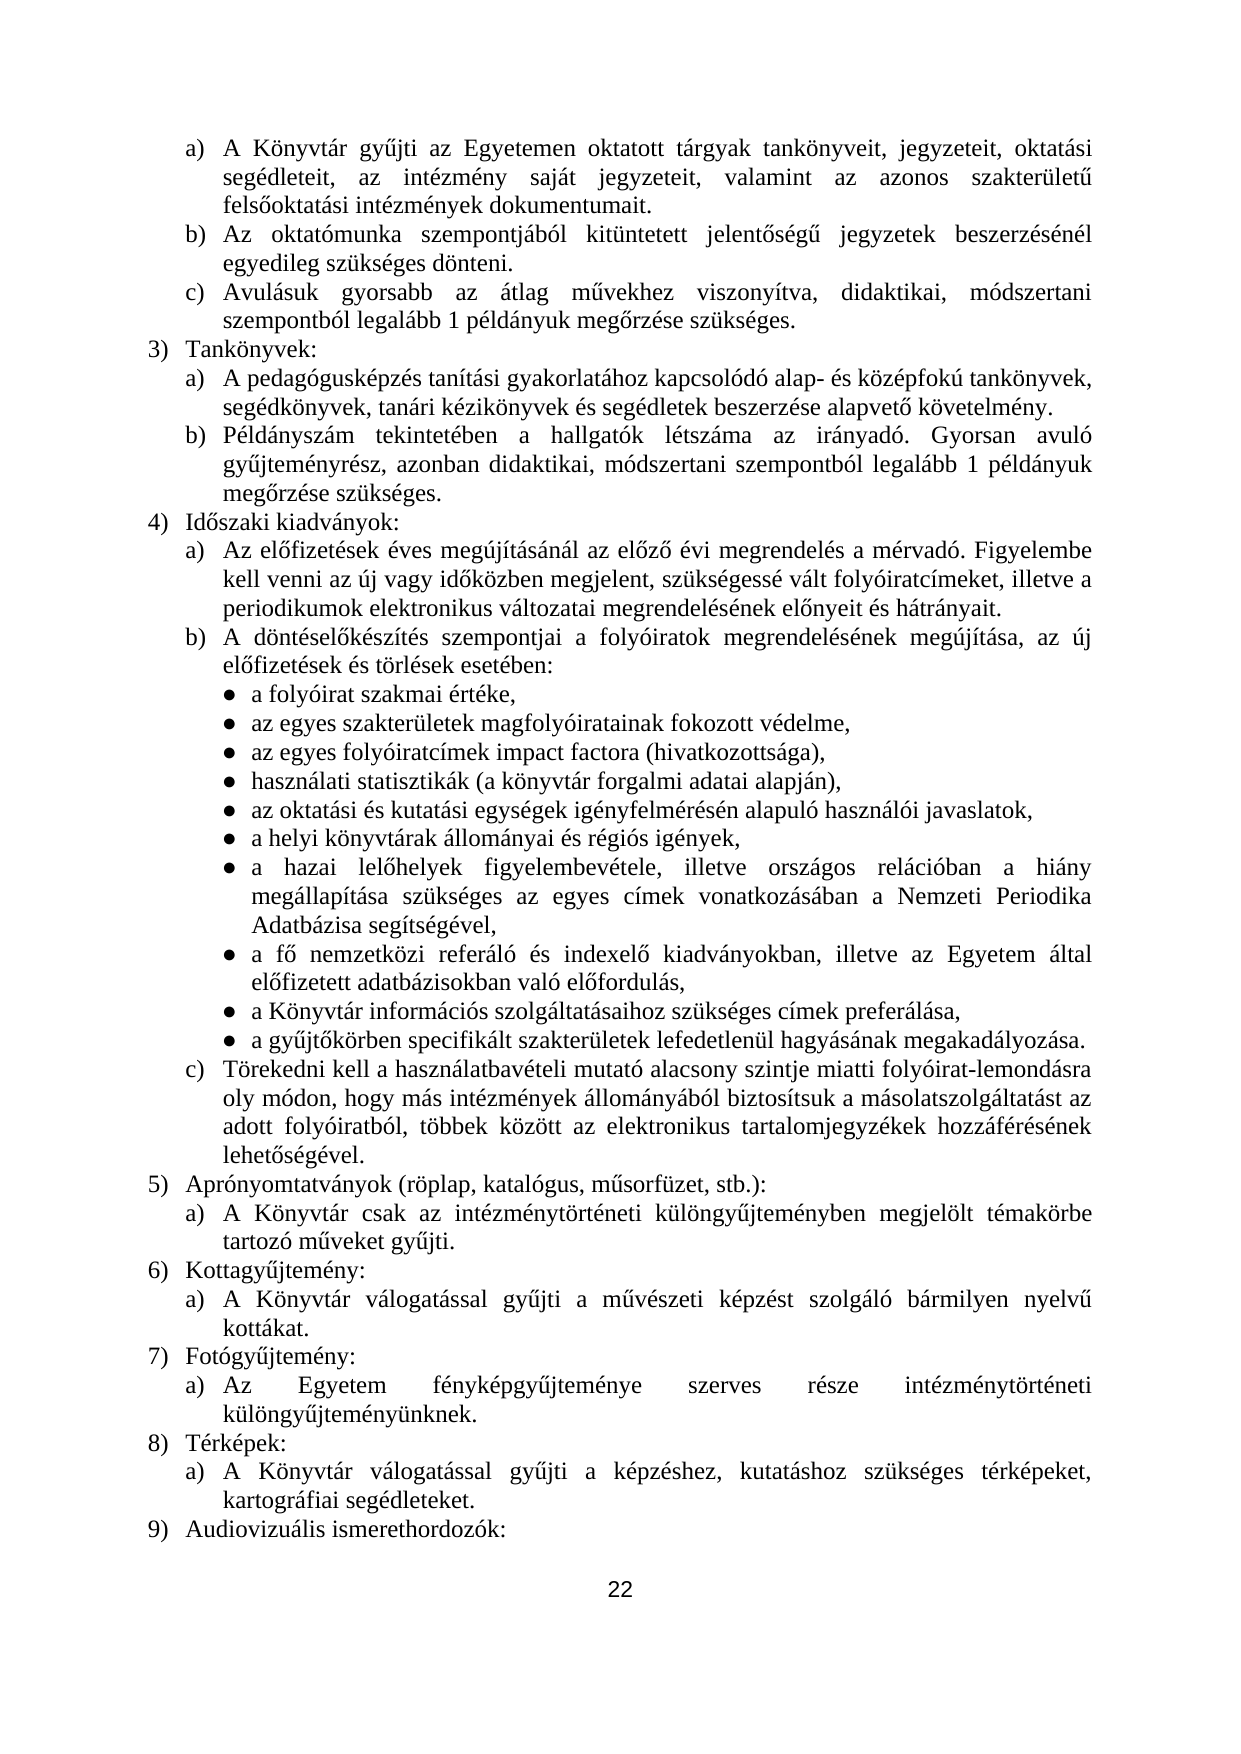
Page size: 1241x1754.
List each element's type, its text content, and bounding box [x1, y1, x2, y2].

list Aprónyomtatványok (röplap, katalógus, műsorfüzet, stb.): [148, 1169, 1093, 1198]
list az egyes szakterületek magfolyóiratainak fokozott védelme, [222, 708, 1093, 737]
list az oktatási és kutatási egységek igényfelmérésén alapuló használói javaslatok, [222, 794, 1093, 823]
list Az előfizetések éves megújításánál az előző évi megrendelés a mérvadó. Figyelembe kell venni az új vagy időközben megjelent, szükségessé vált folyóiratcímeket, illetve a periodikumok elektronikus változatai megrendelésének előnyeit és hátrányait. [185, 535, 1093, 622]
list Audiovizuális ismerethordozók: [148, 1514, 1093, 1543]
list Térképek: [148, 1428, 1093, 1456]
list Fotógyűjtemény: [148, 1341, 1093, 1370]
list A Könyvtár csak az intézménytörténeti különgyűjteményben megjelölt témakörbe tartozó műveket gyűjti. [185, 1198, 1093, 1255]
list a fő nemzetközi referáló és indexelő kiadványokban, illetve az Egyetem által előfizetett adatbázisokban való előfordulás, [222, 939, 1093, 996]
list a hazai lelőhelyek figyelembevétele, illetve országos relációban a hiány megállapítása szükséges az egyes címek vonatkozásában a Nemzeti Periodika Adatbázisa segítségével, [222, 852, 1093, 939]
list a Könyvtár információs szolgáltatásaihoz szükséges címek preferálása, [222, 996, 1093, 1025]
list Tankönyvek: [148, 334, 1093, 363]
list Példányszám tekintetében a hallgatók létszáma az irányadó. Gyorsan avuló gyűjteményrész, azonban didaktikai, módszertani szempontból legalább 1 példányuk megőrzése szükséges. [185, 420, 1093, 507]
list Az Egyetem fényképgyűjteménye szerves része intézménytörténeti különgyűjteményünknek. [185, 1370, 1093, 1428]
list Kottagyűjtemény: [148, 1255, 1093, 1284]
list Törekedni kell a használatbavételi mutató alacsony szintje miatti folyóirat-lemondásra oly módon, hogy más intézmények állományából biztosítsuk a másolatszolgáltatást az adott folyóiratból, többek között az elektronikus tartalomjegyzékek hozzáférésének lehetőségével. [185, 1054, 1093, 1169]
list használati statisztikák (a könyvtár forgalmi adatai alapján), [222, 766, 1093, 794]
list a folyóirat szakmai értéke, [222, 679, 1093, 708]
list A Könyvtár válogatással gyűjti a képzéshez, kutatáshoz szükséges térképeket, kartográfiai segédleteket. [185, 1456, 1093, 1514]
list a helyi könyvtárak állományai és régiós igények, [222, 823, 1093, 852]
list Avulásuk gyorsabb az átlag művekhez viszonyítva, didaktikai, módszertani szempontból legalább 1 példányuk megőrzése szükséges. [185, 277, 1093, 334]
list A Könyvtár válogatással gyűjti a művészeti képzést szolgáló bármilyen nyelvű kottákat. [185, 1284, 1093, 1341]
list A döntéselőkészítés szempontjai a folyóiratok megrendelésének megújítása, az új előfizetések és törlések esetében: [185, 622, 1093, 679]
list Az oktatómunka szempontjából kitüntetett jelentőségű jegyzetek beszerzésénél egyedileg szükséges dönteni. [185, 219, 1093, 277]
list az egyes folyóiratcímek impact factora (hivatkozottsága), [222, 737, 1093, 766]
list A pedagógusképzés tanítási gyakorlatához kapcsolódó alap- és középfokú tankönyvek, segédkönyvek, tanári kézikönyvek és segédletek beszerzése alapvető követelmény. [185, 363, 1093, 420]
list a gyűjtőkörben specifikált szakterületek lefedetlenül hagyásának megakadályozása. [222, 1025, 1093, 1054]
list A Könyvtár gyűjti az Egyetemen oktatott tárgyak tankönyveit, jegyzeteit, oktatási segédleteit, az intézmény saját jegyzeteit, valamint az azonos szakterületű felsőoktatási intézmények dokumentumait. [185, 133, 1093, 219]
list Időszaki kiadványok: [148, 507, 1093, 535]
